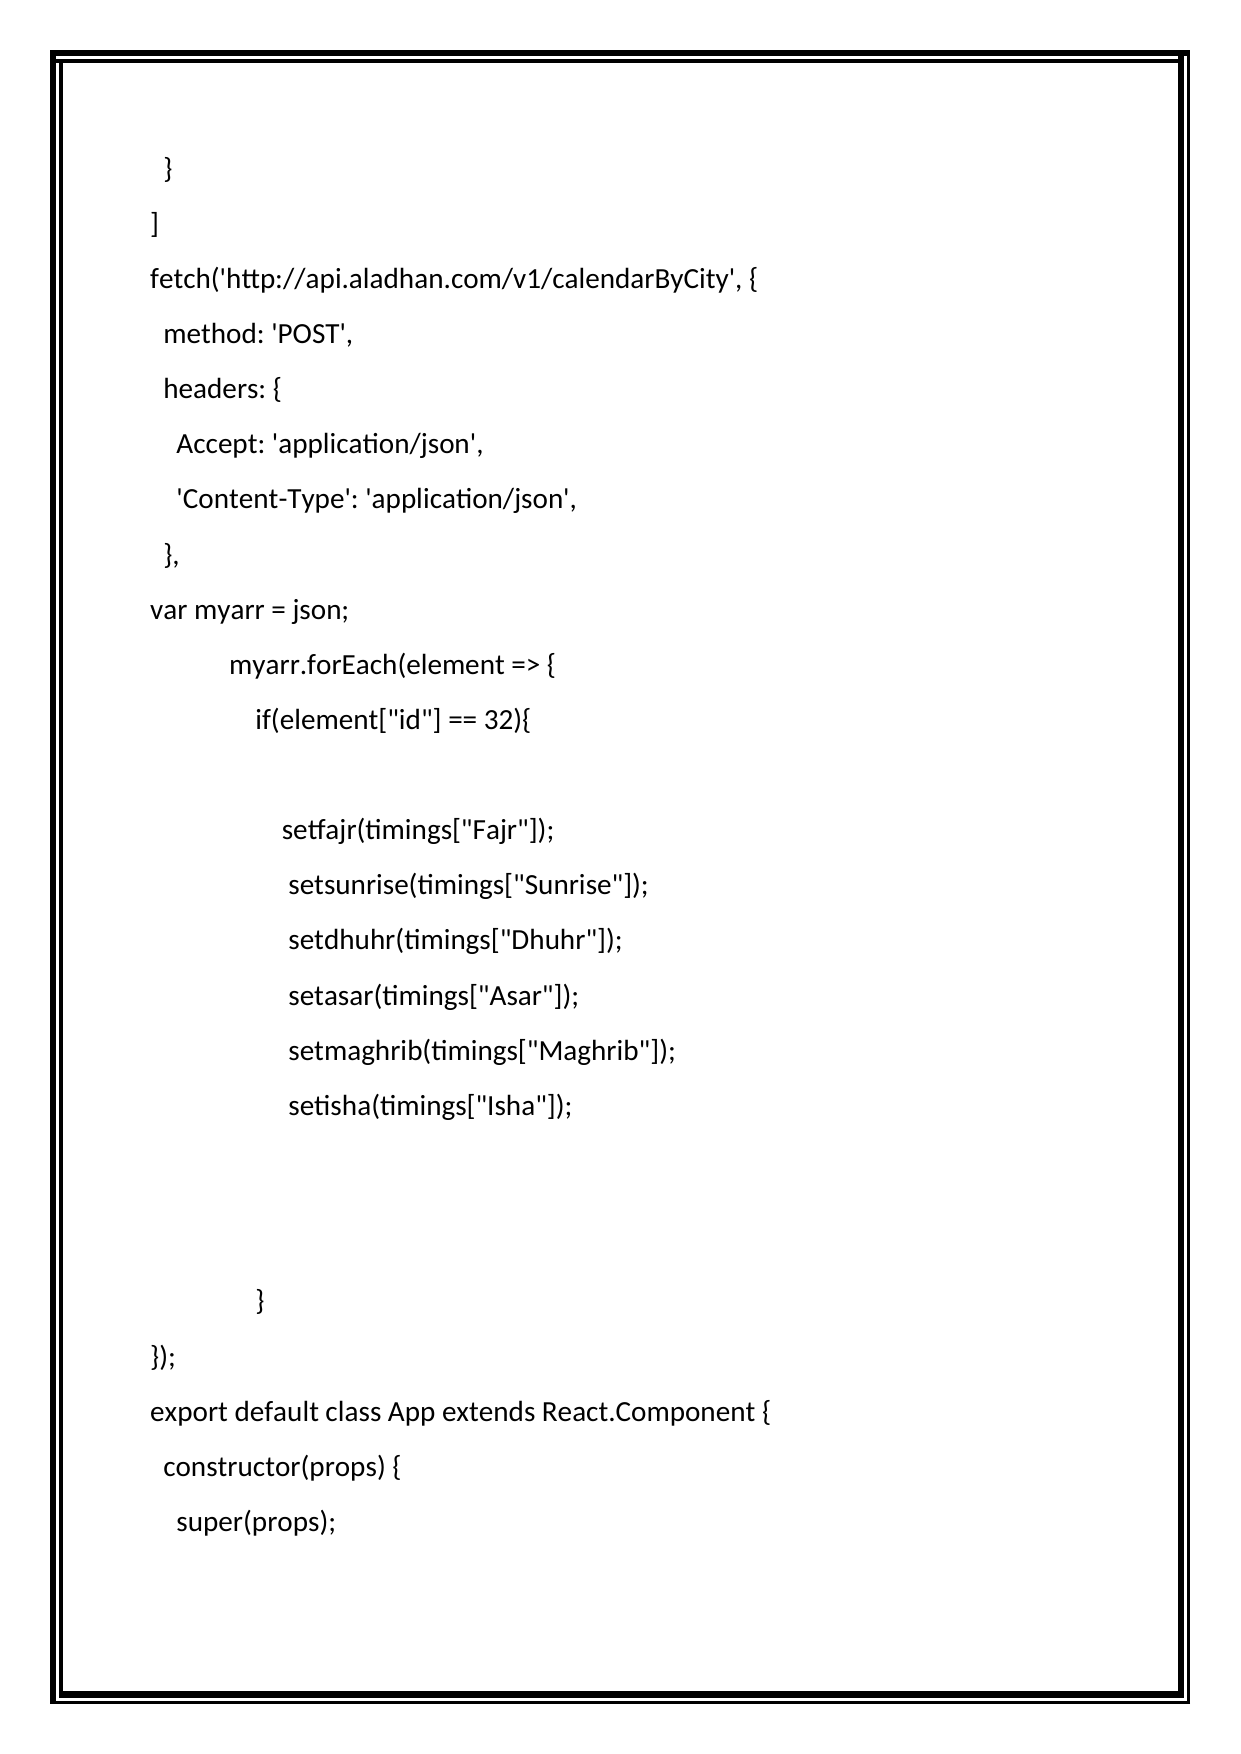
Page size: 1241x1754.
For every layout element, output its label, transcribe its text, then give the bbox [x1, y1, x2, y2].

text setsunrise(timings["Sunrise"]); [150, 866, 1090, 902]
text setisha(timings["Isha"]); [150, 1087, 1090, 1122]
text ] [150, 205, 1090, 241]
text setasar(timings["Asar"]); [150, 977, 1090, 1012]
text export default class App extends React.Component { [150, 1393, 1090, 1428]
text }, [150, 536, 1090, 571]
text method: 'POST', [150, 315, 1090, 351]
text } [150, 1282, 1090, 1318]
text fetch('http://api.aladhan.com/v1/calendarByCity', { [150, 260, 1090, 296]
text 'Content-Type': 'application/json', [150, 481, 1090, 516]
text setfajr(timings["Fajr"]); [150, 811, 1090, 847]
text if(element["id"] == 32){ [150, 701, 1090, 737]
text setdhuhr(timings["Dhuhr"]); [150, 921, 1090, 957]
text myarr.forEach(element => { [150, 646, 1090, 682]
text setmaghrib(timings["Maghrib"]); [150, 1032, 1090, 1067]
text }); [150, 1338, 1090, 1373]
text Accept: 'application/json', [150, 426, 1090, 461]
text super(props); [150, 1503, 1090, 1538]
text var myarr = json; [150, 591, 1090, 626]
text constructor(props) { [150, 1448, 1090, 1483]
text } [150, 150, 1090, 186]
text headers: { [150, 370, 1090, 406]
